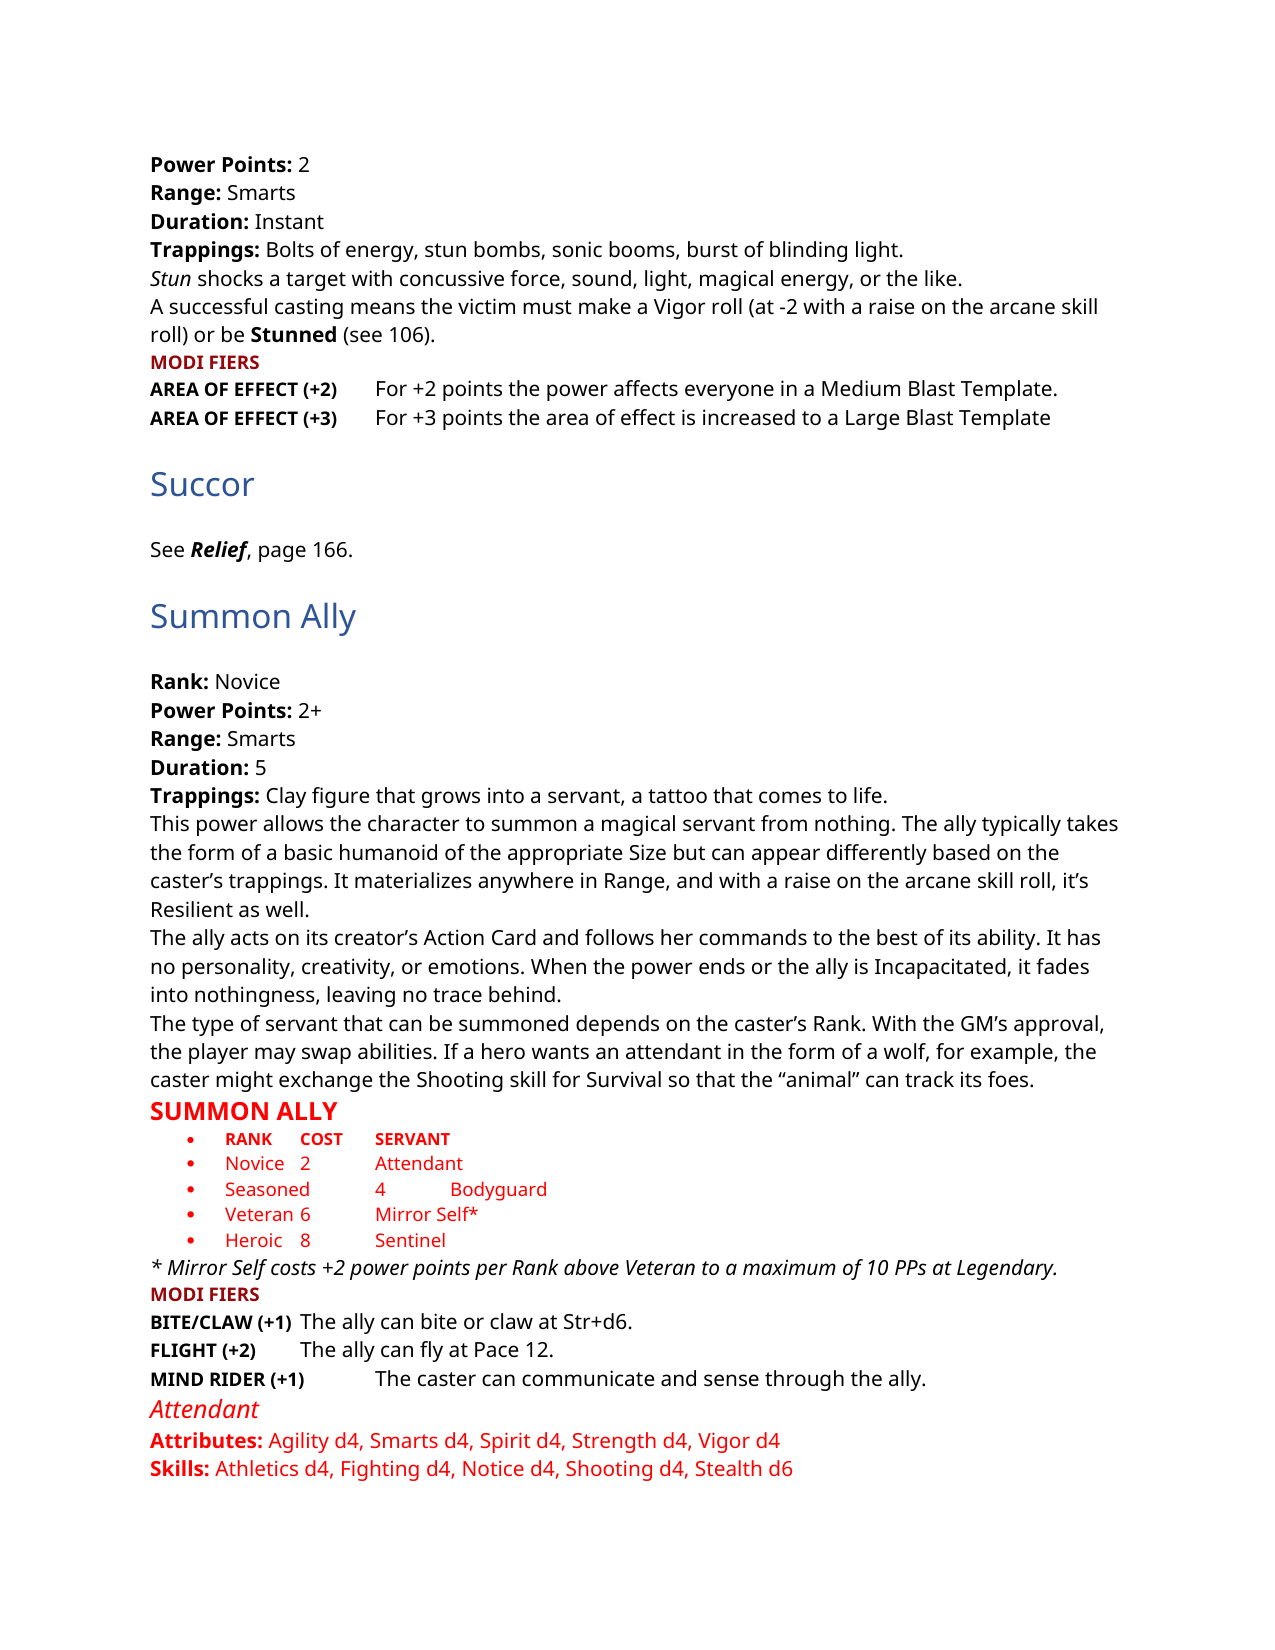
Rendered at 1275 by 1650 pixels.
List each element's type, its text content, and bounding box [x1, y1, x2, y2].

text SUMMON ALLY [150, 1094, 1125, 1128]
text Attendant [150, 1392, 1125, 1426]
text BITE/CLAW (+1) The ally can bite or claw at Str+d6. [150, 1307, 1125, 1335]
list Seasoned 4 Bodyguard [187, 1176, 1125, 1202]
text MODI FIERS [150, 1281, 1125, 1307]
text Trappings: Clay figure that grows into a servant, a tattoo that comes to life. [150, 781, 1125, 809]
list RANK COST SERVANT [187, 1128, 1125, 1151]
list Novice 2 Attendant [187, 1151, 1125, 1176]
text MODI FIERS [150, 349, 1125, 374]
text AREA OF EFFECT (+2) For +2 points the power affects everyone in a Medium Blast Template. [150, 374, 1125, 403]
subtitle Succor [150, 461, 1125, 506]
text Range: Smarts [150, 724, 1125, 753]
text * Mirror Self costs +2 power points per Rank above Veteran to a maximum of 10 PPs at Legendary. [150, 1253, 1125, 1281]
text MIND RIDER (+1) The caster can communicate and sense through the ally. [150, 1364, 1125, 1392]
text A successful casting means the victim must make a Vigor roll (at -2 with a raise on the arcane skill roll) or be Stunned (see 106). [150, 292, 1125, 349]
list Veteran 6 Mirror Self* [187, 1202, 1125, 1227]
list Heroic 8 Sentinel [187, 1227, 1125, 1253]
text Duration: Instant [150, 207, 1125, 235]
text The type of servant that can be summoned depends on the caster’s Rank. With the GM’s approval, the player may swap abilities. If a hero wants an attendant in the form of a wolf, for example, the caster might exchange the Shooting skill for Survival so that the “animal” can track its foes. [150, 1009, 1125, 1094]
text Range: Smarts [150, 178, 1125, 207]
text Trappings: Bolts of energy, stun bombs, sonic booms, burst of blinding light. [150, 235, 1125, 264]
text Attributes: Agility d4, Smarts d4, Spirit d4, Strength d4, Vigor d4 [150, 1426, 1125, 1454]
text Power Points: 2 [150, 150, 1125, 178]
text Skills: Athletics d4, Fighting d4, Notice d4, Shooting d4, Stealth d6 [150, 1454, 1125, 1483]
text Duration: 5 [150, 753, 1125, 781]
text Rank: Novice [150, 667, 1125, 696]
text The ally acts on its creator’s Action Card and follows her commands to the best of its ability. It has no personality, creativity, or emotions. When the power ends or the ally is Incapacitated, it fades into nothingness, leaving no trace behind. [150, 923, 1125, 1009]
text Stun shocks a target with concussive force, sound, light, magical energy, or the like. [150, 264, 1125, 292]
text AREA OF EFFECT (+3) For +3 points the area of effect is increased to a Large Blast Template [150, 403, 1125, 431]
text Power Points: 2+ [150, 696, 1125, 724]
text See Relief, page 166. [150, 535, 1125, 564]
text This power allows the character to summon a magical servant from nothing. The ally typically takes the form of a basic humanoid of the appropriate Size but can appear differently based on the caster’s trappings. It materializes anywhere in Range, and with a raise on the arcane skill roll, it’s Resilient as well. [150, 809, 1125, 923]
text FLIGHT (+2) The ally can fly at Pace 12. [150, 1335, 1125, 1364]
subtitle Summon Ally [150, 593, 1125, 638]
